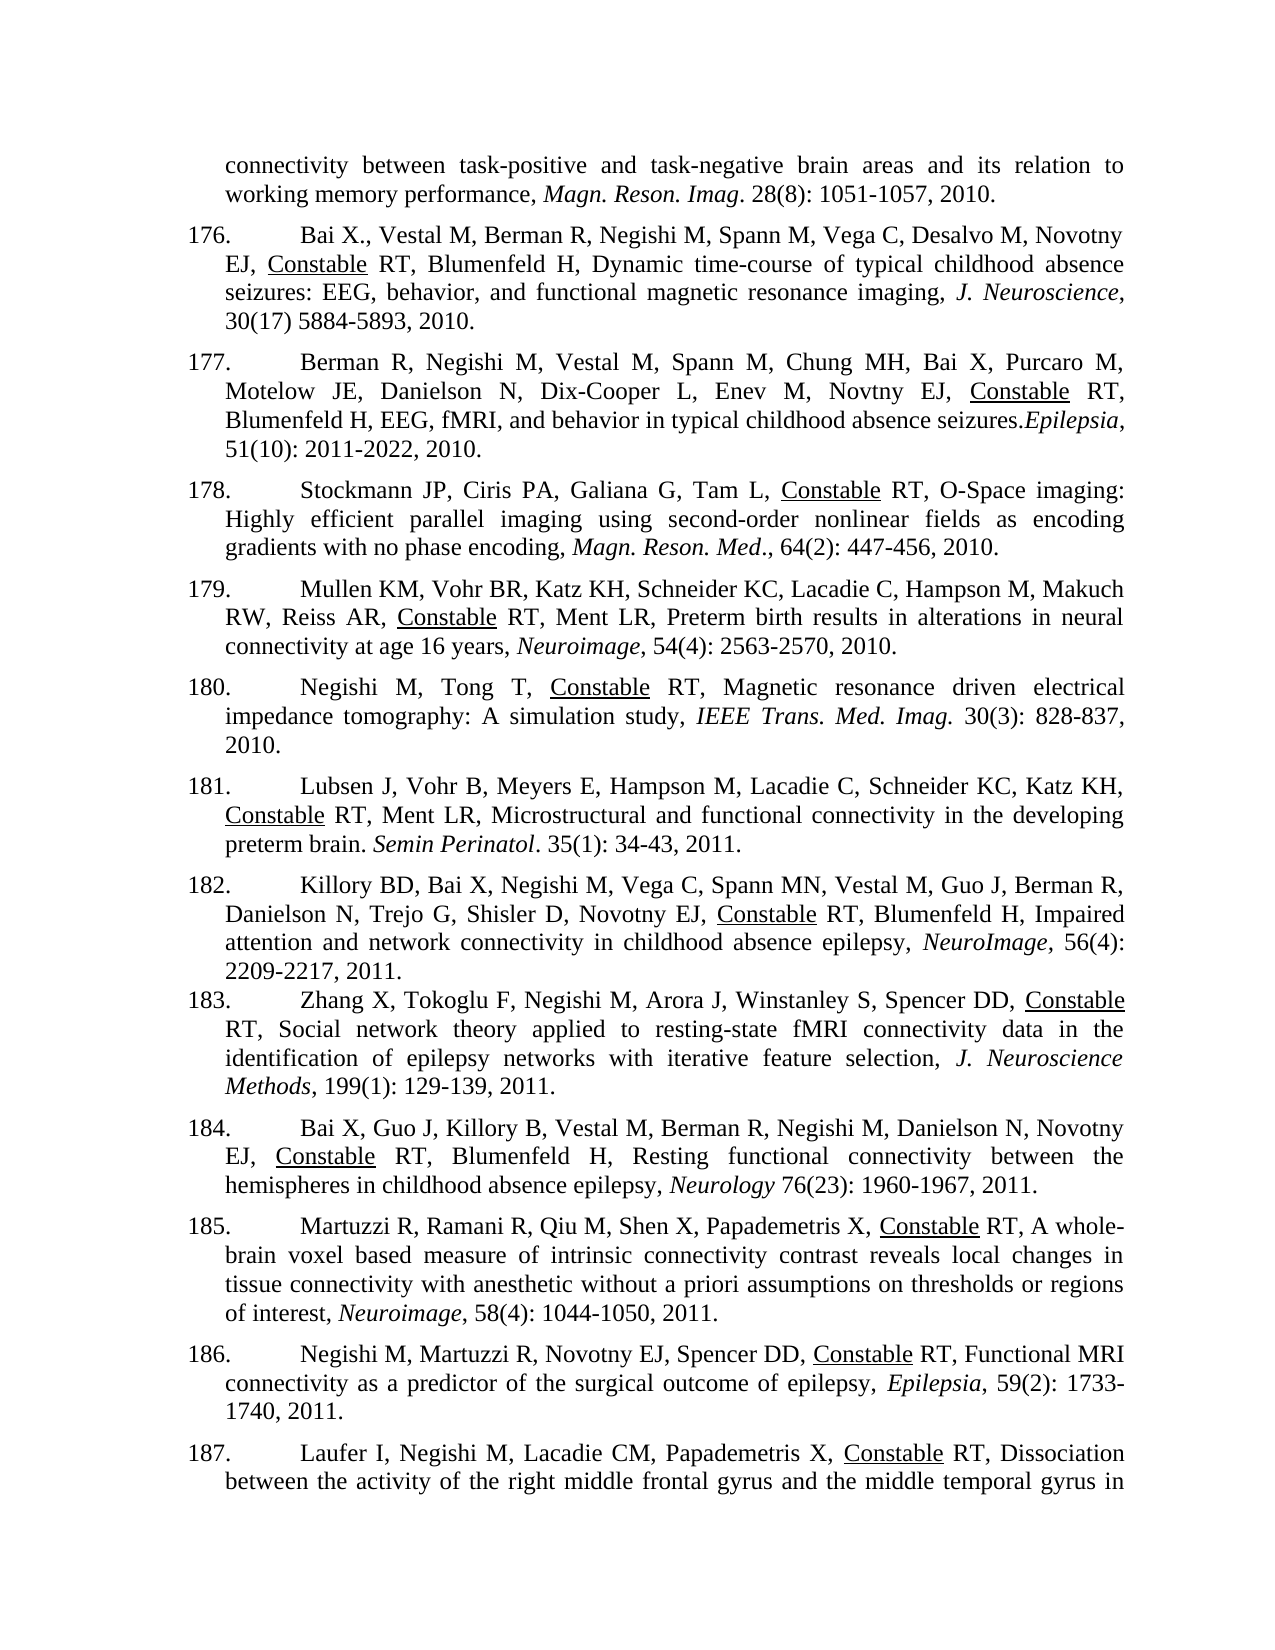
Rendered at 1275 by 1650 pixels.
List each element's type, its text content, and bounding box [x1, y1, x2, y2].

list Mullen KM, Vohr BR, Katz KH, Schneider KC, Lacadie C, Hampson M, Makuch RW, Reiss AR, Constable RT, Ment LR, Preterm birth results in alterations in neural connectivity at age 16 years, Neuroimage, 54(4): 2563-2570, 2010. [187, 574, 1125, 660]
list Bai X, Guo J, Killory B, Vestal M, Berman R, Negishi M, Danielson N, Novotny EJ, Constable RT, Blumenfeld H, Resting functional connectivity between the hemispheres in childhood absence epilepsy, Neurology 76(23): 1960-1967, 2011. [187, 1113, 1125, 1199]
list Stockmann JP, Ciris PA, Galiana G, Tam L, Constable RT, O-Space imaging: Highly efficient parallel imaging using second-order nonlinear fields as encoding gradients with no phase encoding, Magn. Reson. Med., 64(2): 447-456, 2010. [187, 475, 1125, 561]
list Killory BD, Bai X, Negishi M, Vega C, Spann MN, Vestal M, Guo J, Berman R, Danielson N, Trejo G, Shisler D, Novotny EJ, Constable RT, Blumenfeld H, Impaired attention and network connectivity in childhood absence epilepsy, NeuroImage, 56(4): 2209-2217, 2011. [187, 870, 1125, 985]
list Negishi M, Martuzzi R, Novotny EJ, Spencer DD, Constable RT, Functional MRI connectivity as a predictor of the surgical outcome of epilepsy, Epilepsia, 59(2): 1733-1740, 2011. [187, 1339, 1125, 1425]
list Bai X., Vestal M, Berman R, Negishi M, Spann M, Vega C, Desalvo M, Novotny EJ, Constable RT, Blumenfeld H, Dynamic time-course of typical childhood absence seizures: EEG, behavior, and functional magnetic resonance imaging, J. Neuroscience, 30(17) 5884-5893, 2010. [187, 220, 1125, 335]
list Berman R, Negishi M, Vestal M, Spann M, Chung MH, Bai X, Purcaro M, Motelow JE, Danielson N, Dix-Cooper L, Enev M, Novtny EJ, Constable RT, Blumenfeld H, EEG, fMRI, and behavior in typical childhood absence seizures.Epilepsia, 51(10): 2011-2022, 2010. [187, 347, 1125, 462]
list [187, 150, 1125, 207]
list Lubsen J, Vohr B, Meyers E, Hampson M, Lacadie C, Schneider KC, Katz KH, Constable RT, Ment LR, Microstructural and functional connectivity in the developing preterm brain. Semin Perinatol. 35(1): 34-43, 2011. [187, 771, 1125, 857]
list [187, 1438, 1125, 1495]
list Zhang X, Tokoglu F, Negishi M, Arora J, Winstanley S, Spencer DD, Constable RT, Social network theory applied to resting-state fMRI connectivity data in the identification of epilepsy networks with iterative feature selection, J. Neuroscience Methods, 199(1): 129-139, 2011. [187, 985, 1125, 1100]
list Negishi M, Tong T, Constable RT, Magnetic resonance driven electrical impedance tomography: A simulation study, IEEE Trans. Med. Imag. 30(3): 828-837, 2010. [187, 672, 1125, 759]
list Martuzzi R, Ramani R, Qiu M, Shen X, Papademetris X, Constable RT, A whole-brain voxel based measure of intrinsic connectivity contrast reveals local changes in tissue connectivity with anesthetic without a priori assumptions on thresholds or regions of interest, Neuroimage, 58(4): 1044-1050, 2011. [187, 1211, 1125, 1326]
